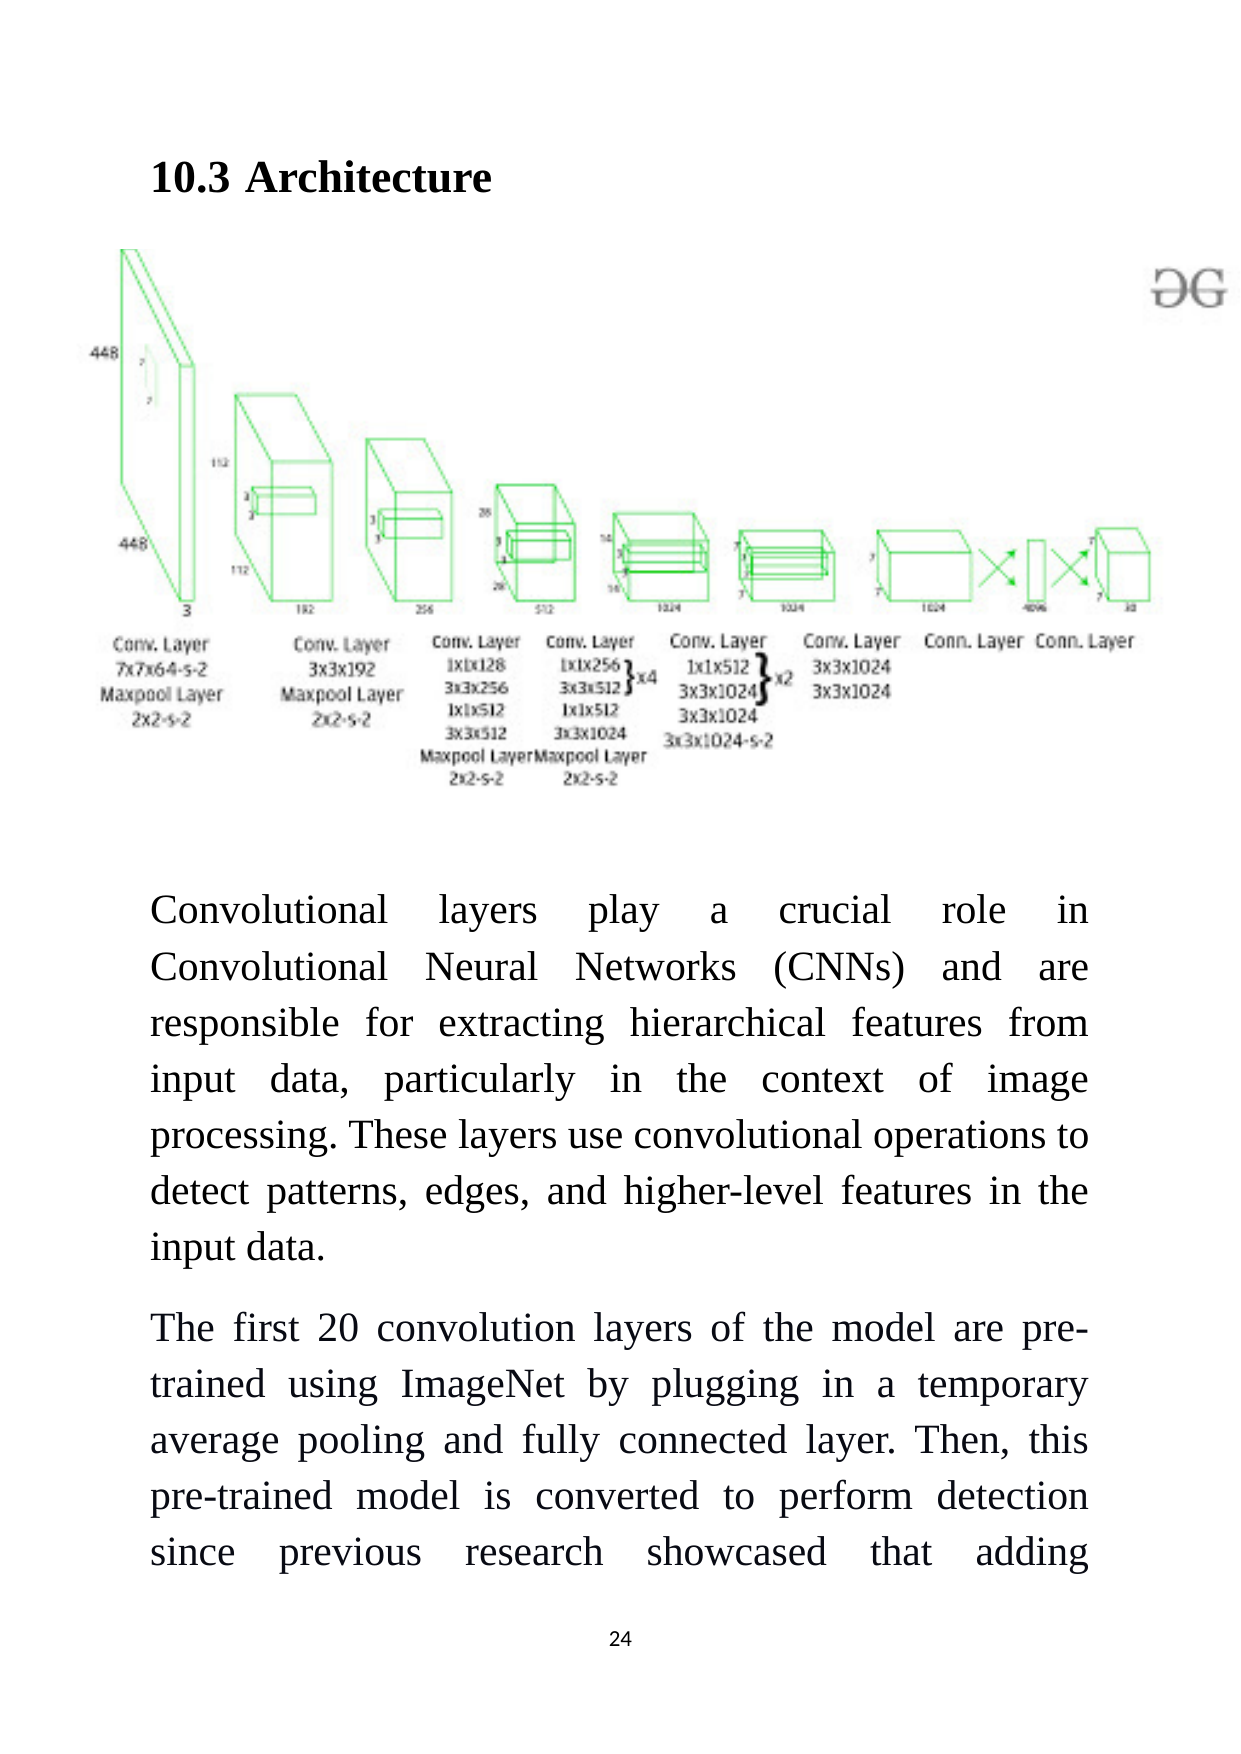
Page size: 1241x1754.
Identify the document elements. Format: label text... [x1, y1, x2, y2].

list Architecture [150, 150, 1090, 203]
text Convolutional layers play a crucial role in Convolutional Neural Networks (CNNs) and are responsible for extracting hierarchical features from input data, particularly in the context of image processing. These layers use convolutional operations to detect patterns, edges, and higher-level features in the input data. [150, 885, 1090, 1269]
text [150, 1302, 1090, 1574]
picture [0, 249, 1241, 791]
